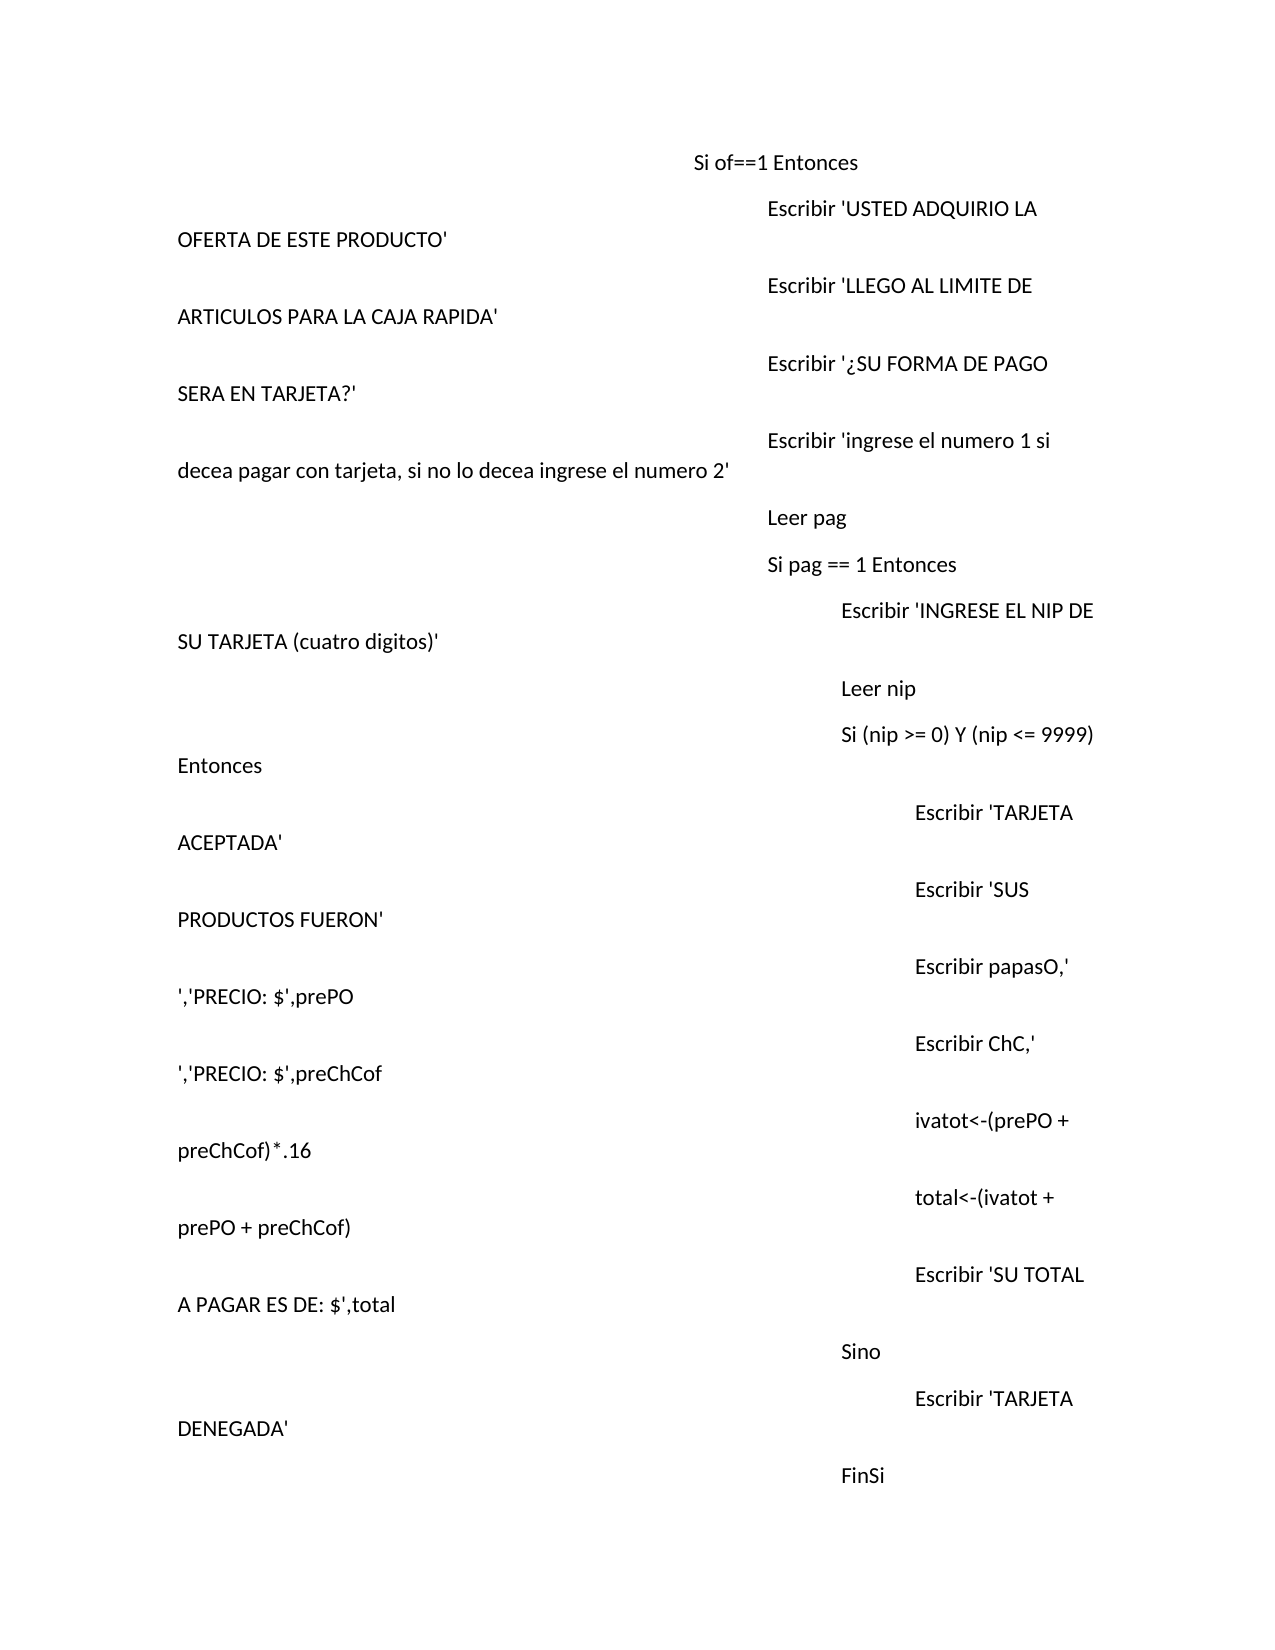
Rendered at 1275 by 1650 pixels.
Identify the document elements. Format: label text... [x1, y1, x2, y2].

text Si pag == 1 Entonces [177, 550, 1098, 578]
text Escribir 'TARJETA ACEPTADA' [177, 798, 1098, 856]
text Escribir 'SU TOTAL A PAGAR ES DE: $',total [177, 1260, 1098, 1318]
text Leer pag [177, 503, 1098, 531]
text total<-(ivatot + prePO + preChCof) [177, 1183, 1098, 1241]
text Escribir 'USTED ADQUIRIO LA OFERTA DE ESTE PRODUCTO' [177, 194, 1098, 253]
text Escribir '¿SU FORMA DE PAGO SERA EN TARJETA?' [177, 349, 1098, 407]
text Escribir papasO,' ','PRECIO: $',prePO [177, 952, 1098, 1010]
text Si of==1 Entonces [177, 148, 1098, 176]
text Escribir 'LLEGO AL LIMITE DE ARTICULOS PARA LA CAJA RAPIDA' [177, 272, 1098, 330]
text FinSi [177, 1461, 1098, 1489]
text Escribir 'TARJETA DENEGADA' [177, 1384, 1098, 1442]
text Escribir ChC,' ','PRECIO: $',preChCof [177, 1029, 1098, 1087]
text ivatot<-(prePO + preChCof)*.16 [177, 1106, 1098, 1164]
text Escribir 'INGRESE EL NIP DE SU TARJETA (cuatro digitos)' [177, 597, 1098, 655]
text Sino [177, 1337, 1098, 1365]
text Si (nip >= 0) Y (nip <= 9999) Entonces [177, 721, 1098, 779]
text Escribir 'ingrese el numero 1 si decea pagar con tarjeta, si no lo decea ingrese el numero 2' [177, 426, 1098, 484]
text Leer nip [177, 674, 1098, 702]
text Escribir 'SUS PRODUCTOS FUERON' [177, 875, 1098, 933]
